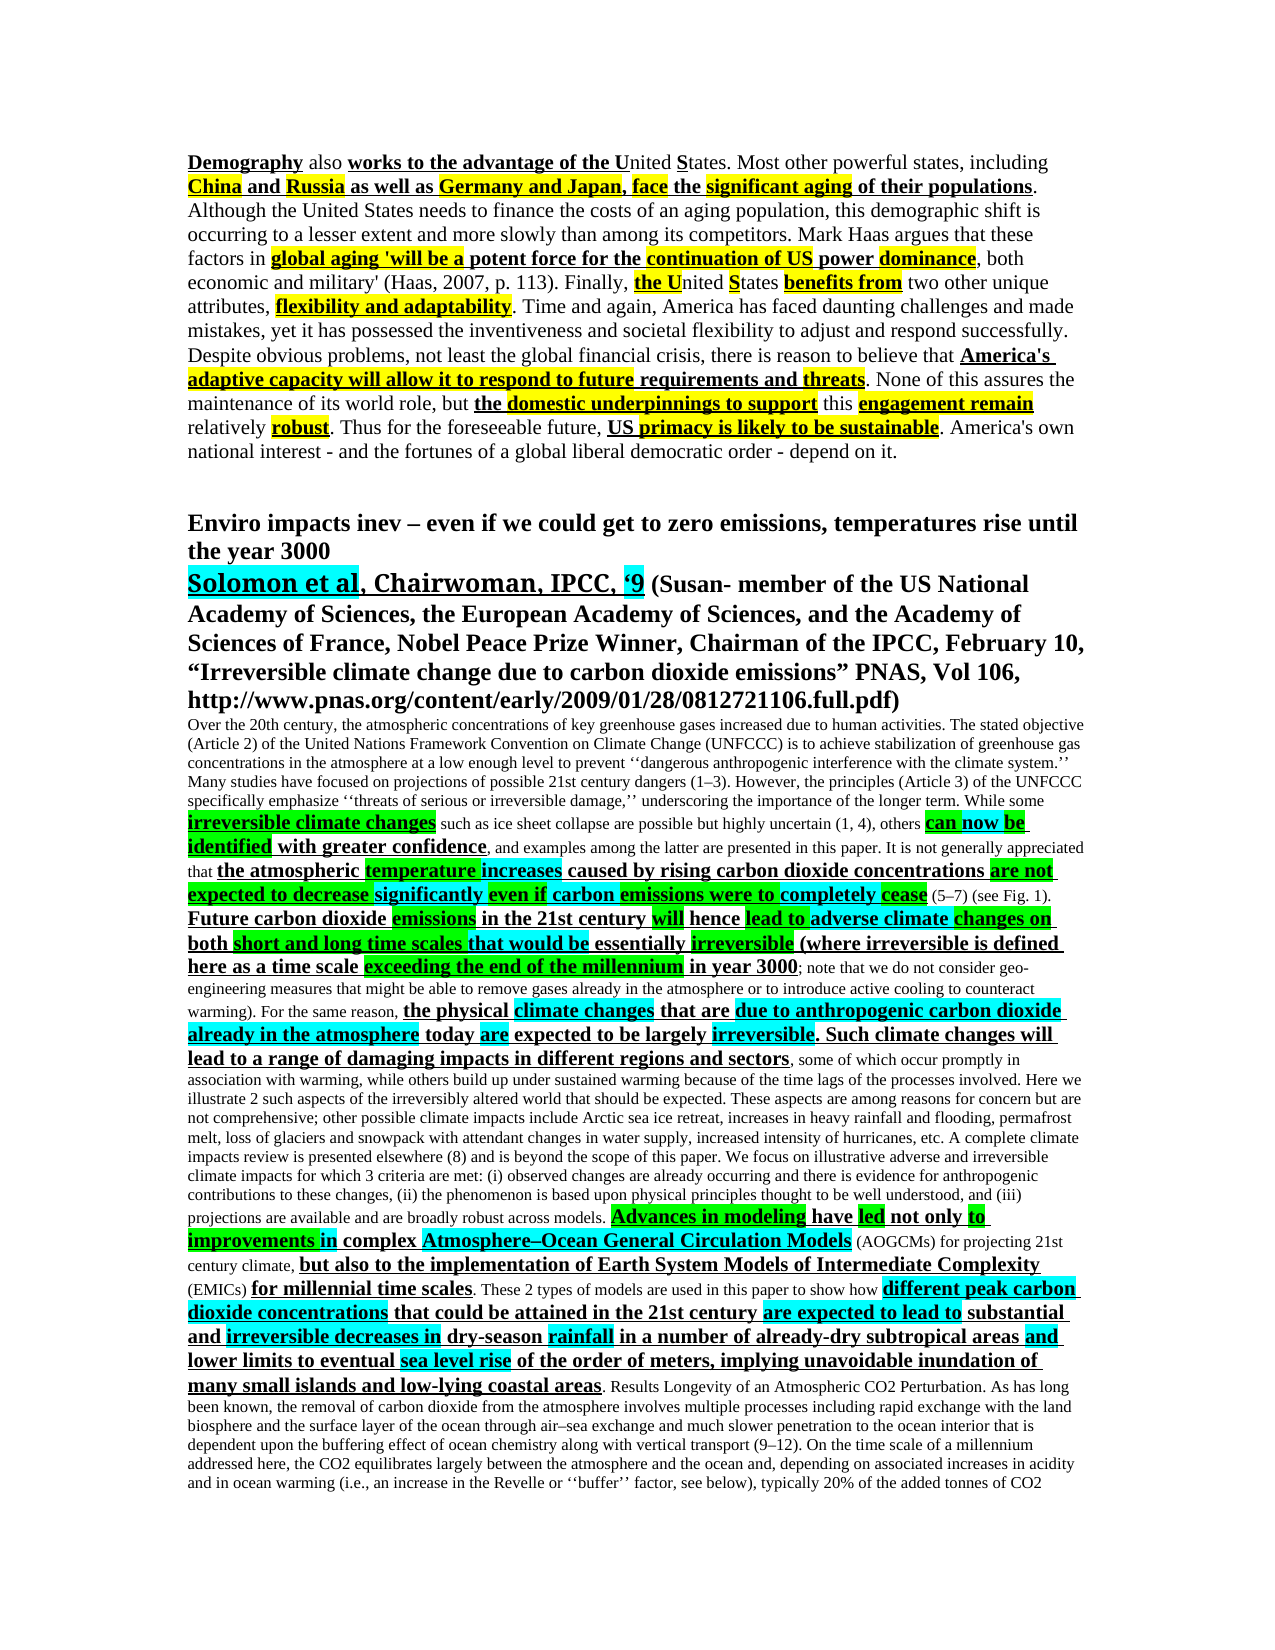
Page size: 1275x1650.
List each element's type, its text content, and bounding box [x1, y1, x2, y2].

text Solomon et al, Chairwoman, IPCC, ‘9 (Susan- member of the US National Academy of Sciences, the European Academy of Sciences, and the Academy of Sciences of France, Nobel Peace Prize Winner, Chairman of the IPCC, February 10, “Irreversible climate change due to carbon dioxide emissions” PNAS, Vol 106, http://www.pnas.org/content/early/2009/01/28/0812721106.full.pdf) [187, 565, 1087, 714]
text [187, 714, 1087, 1492]
subtitle Enviro impacts inev – even if we could get to zero emissions, temperatures rise until the year 3000 [187, 508, 1087, 565]
text Demography also works to the advantage of the United States. Most other powerful states, including China and Russia as well as Germany and Japan, face the significant aging of their populations. Although the United States needs to finance the costs of an aging population, this demographic shift is occurring to a lesser extent and more slowly than among its competitors. Mark Haas argues that these factors in global aging 'will be a potent force for the continuation of US power dominance, both economic and military' (Haas, 2007, p. 113). Finally, the United States benefits from two other unique attributes, flexibility and adaptability. Time and again, America has faced daunting challenges and made mistakes, yet it has possessed the inventiveness and societal flexibility to adjust and respond successfully. Despite obvious problems, not least the global financial crisis, there is reason to believe that America's adaptive capacity will allow it to respond to future requirements and threats. None of this assures the maintenance of its world role, but the domestic underpinnings to support this engagement remain relatively robust. Thus for the foreseeable future, US primacy is likely to be sustainable. America's own national interest - and the fortunes of a global liberal democratic order - depend on it. [187, 150, 1087, 463]
